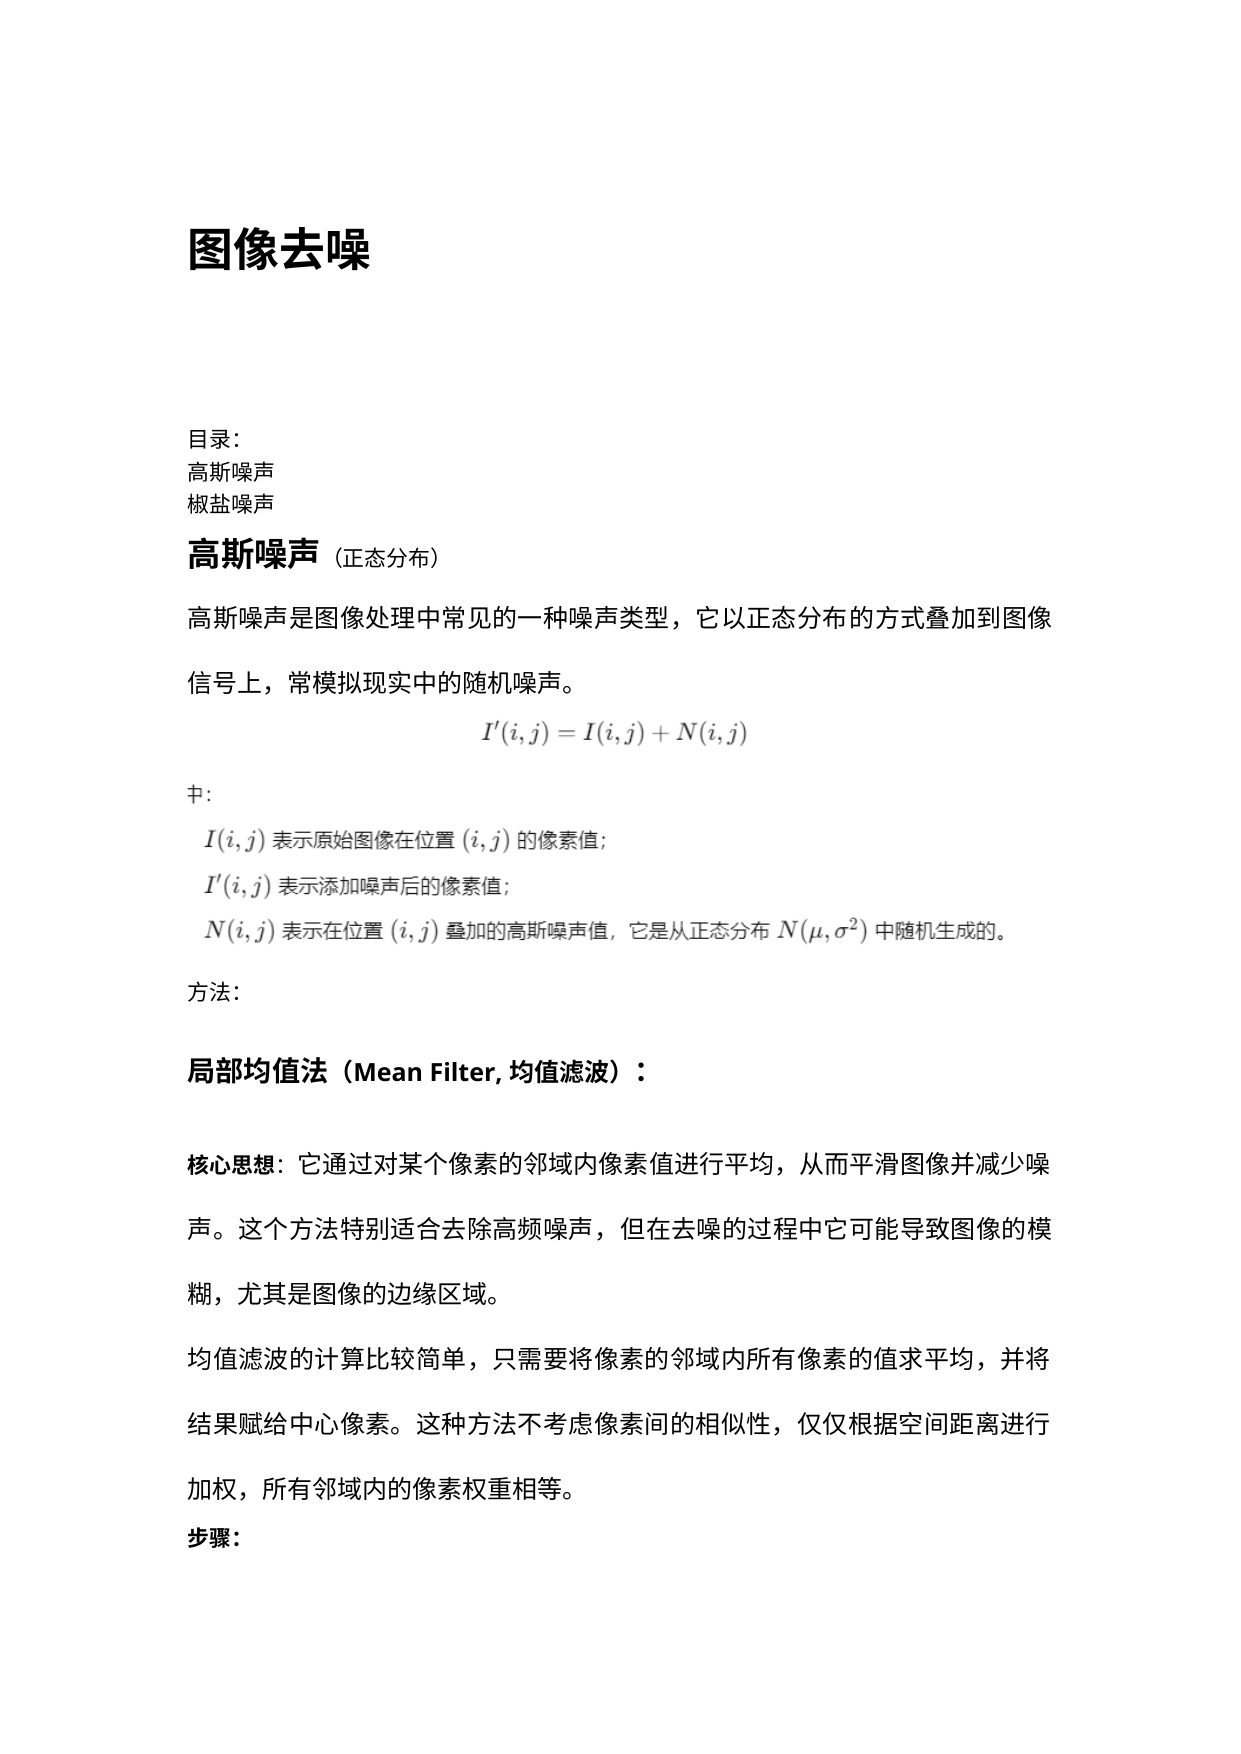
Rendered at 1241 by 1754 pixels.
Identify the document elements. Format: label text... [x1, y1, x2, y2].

subtitle 局部均值法（Mean Filter, 均值滤波）： [187, 1036, 1053, 1101]
text 均值滤波的计算比较简单，只需要将像素的邻域内所有像素的值求平均，并将结果赋给中心像素。这种方法不考虑像素间的相似性，仅仅根据空间距离进行加权，所有邻域内的像素权重相等。 [187, 1325, 1053, 1520]
picture [187, 714, 1053, 959]
subtitle 图像去噪 [187, 197, 1053, 295]
text 方法： [187, 974, 1053, 1007]
text 目录： [187, 422, 1053, 454]
text 椒盐噪声 [187, 487, 1053, 519]
text 高斯噪声是图像处理中常见的一种噪声类型，它以正态分布的方式叠加到图像信号上，常模拟现实中的随机噪声。 [187, 584, 1053, 714]
text 高斯噪声 [187, 454, 1053, 487]
text 核心思想：它通过对某个像素的邻域内像素值进行平均，从而平滑图像并减少噪声。这个方法特别适合去除高频噪声，但在去噪的过程中它可能导致图像的模糊，尤其是图像的边缘区域。 [187, 1130, 1053, 1325]
text 步骤： [187, 1520, 1053, 1553]
text 高斯噪声（正态分布） [187, 519, 1053, 584]
